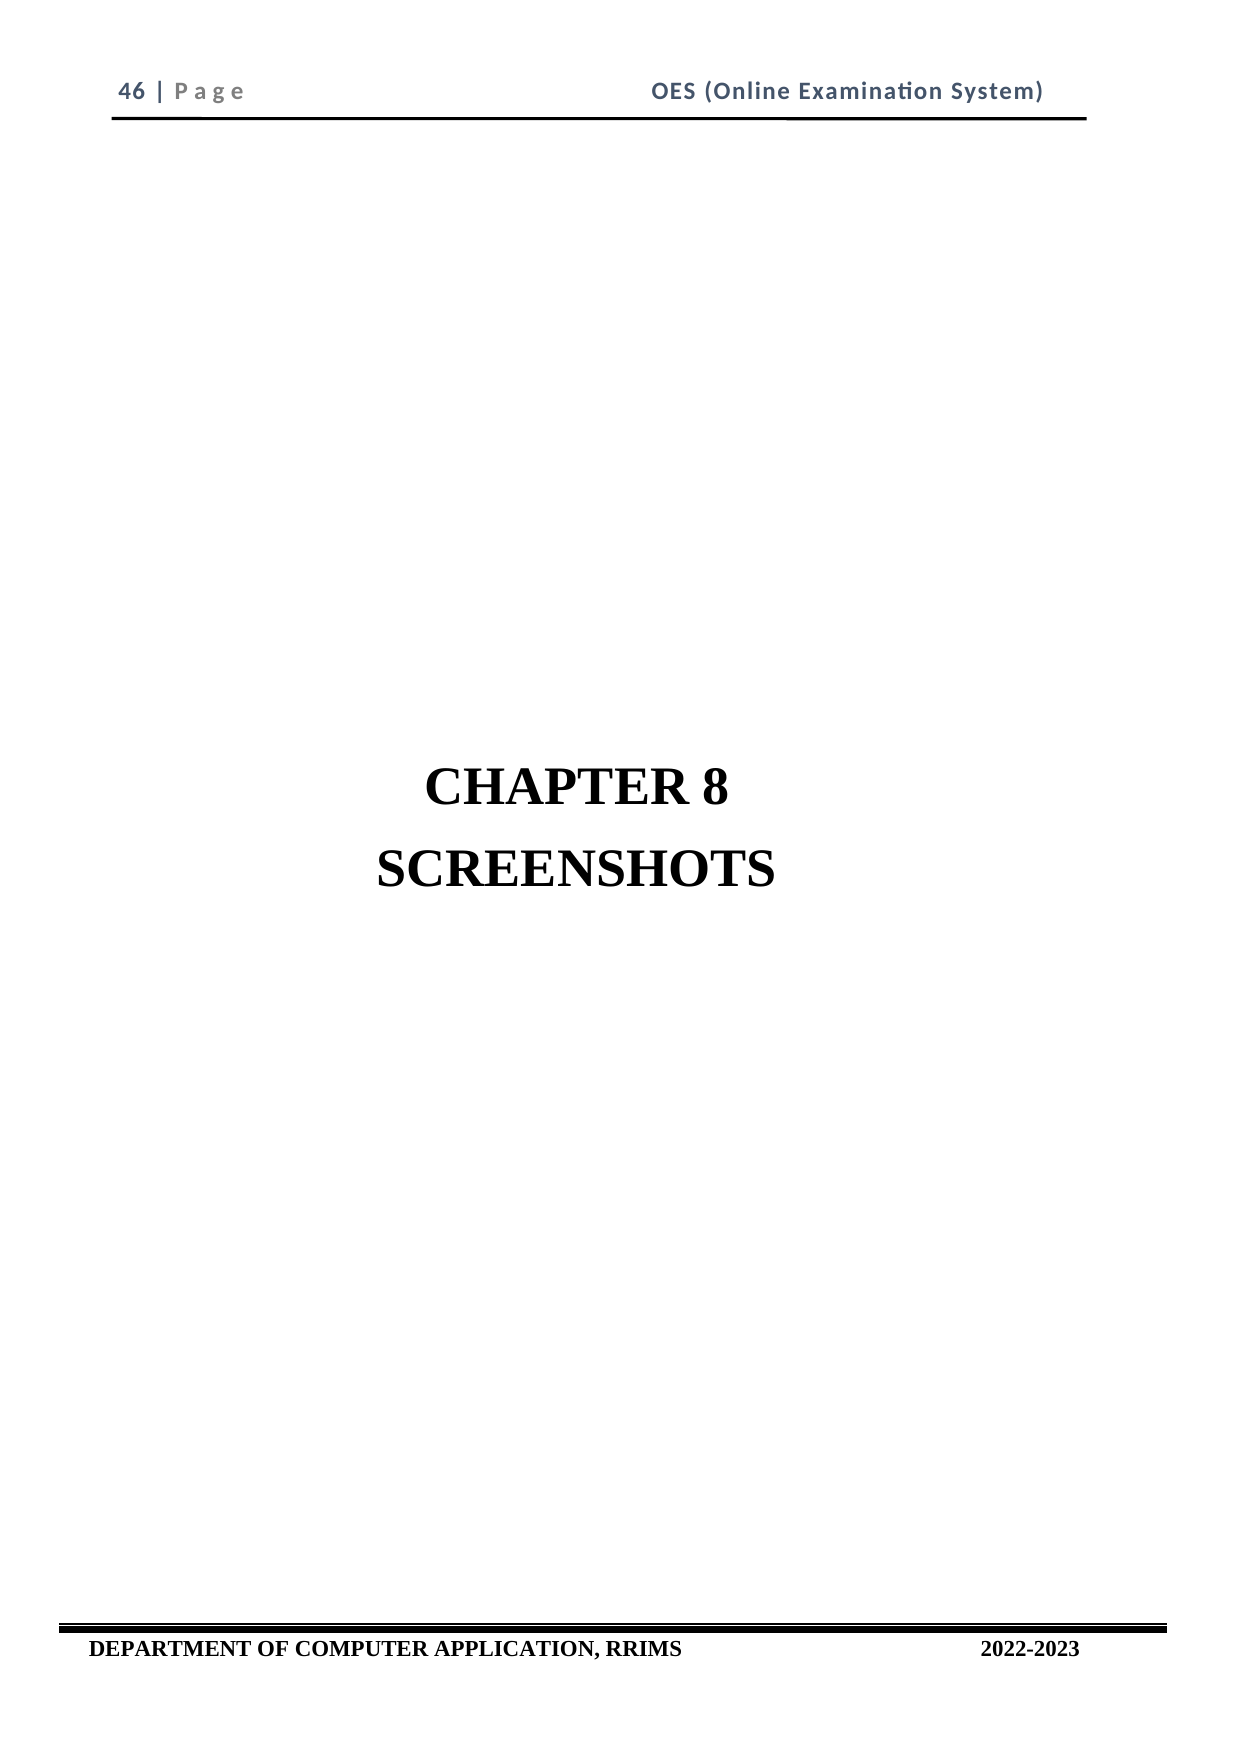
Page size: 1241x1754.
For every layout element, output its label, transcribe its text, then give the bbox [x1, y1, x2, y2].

text SCREENSHOTS [118, 836, 1107, 899]
text CHAPTER 8 [268, 754, 1107, 816]
